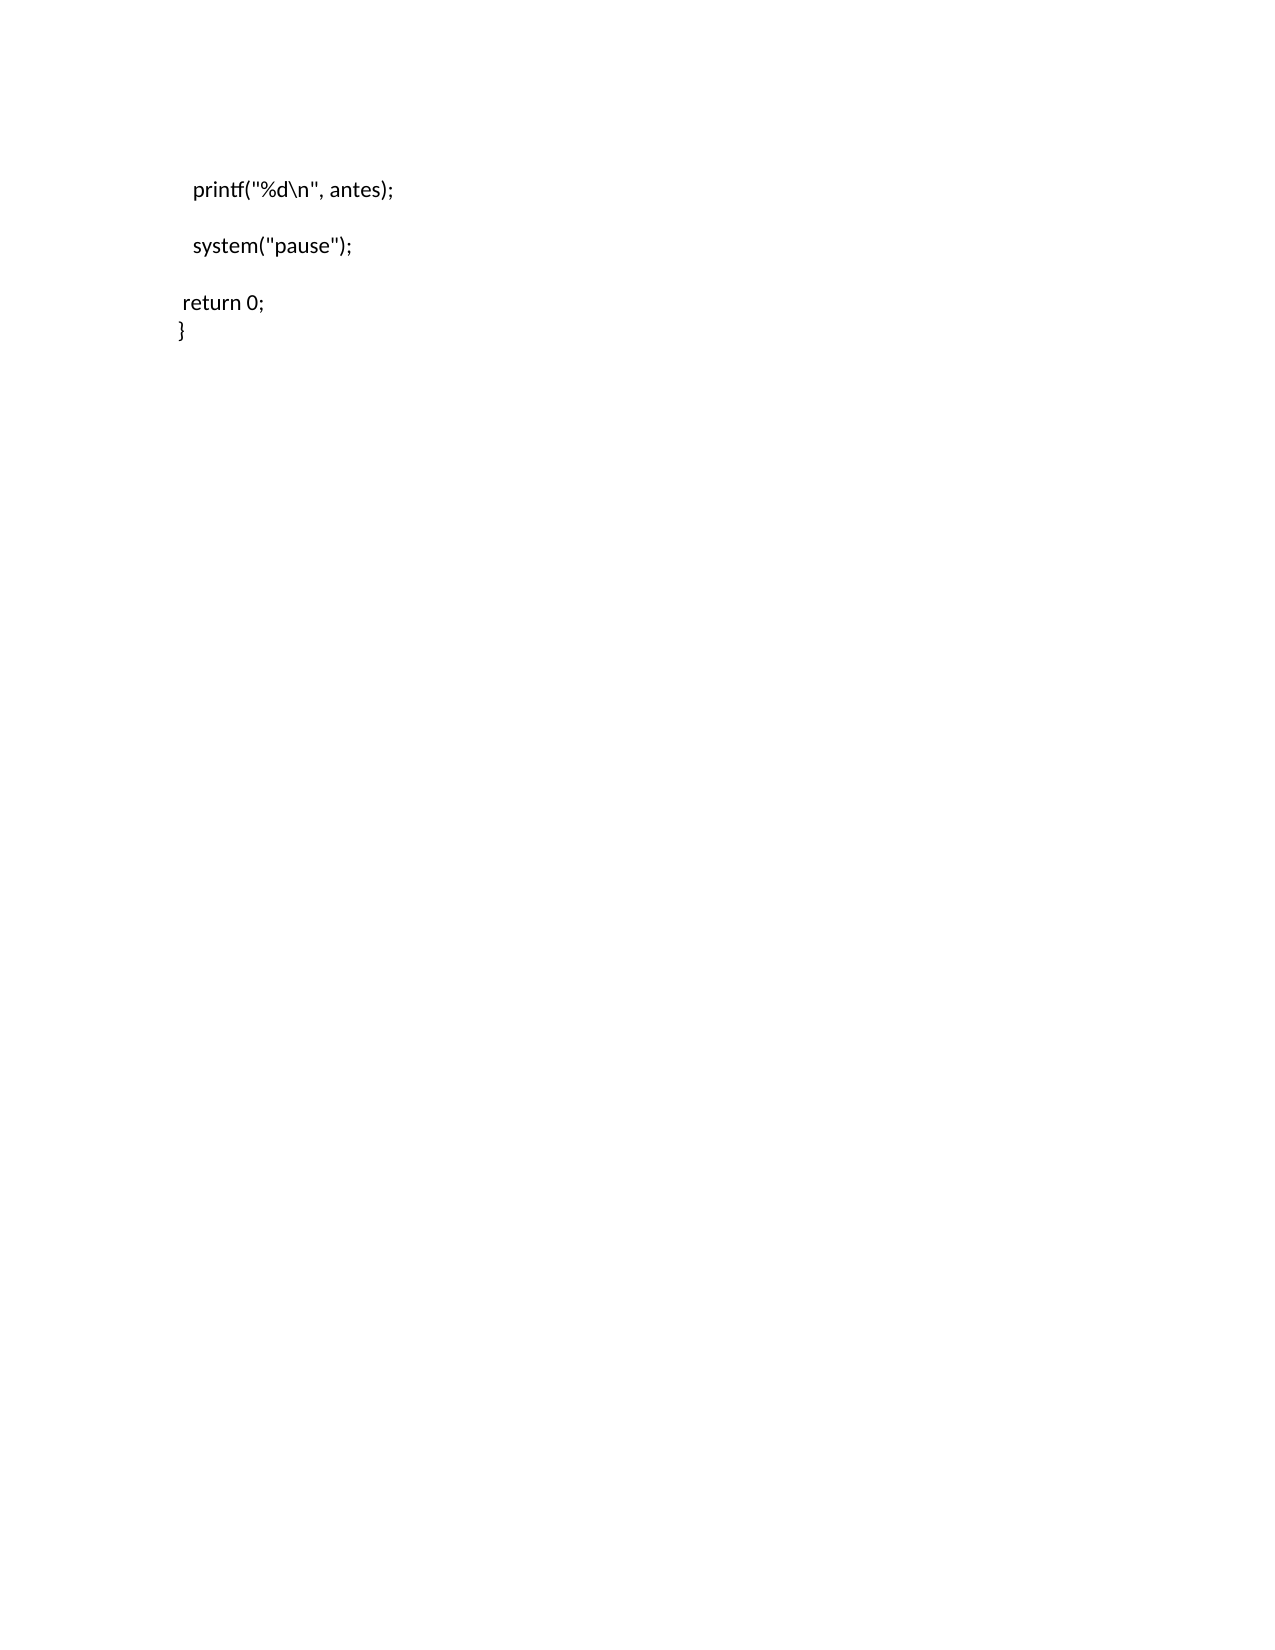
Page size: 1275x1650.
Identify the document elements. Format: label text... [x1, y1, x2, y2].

text } [177, 316, 1098, 344]
text system("pause"); [177, 232, 1098, 260]
text return 0; [177, 288, 1098, 316]
text printf("%d\n", antes); [177, 176, 1098, 204]
